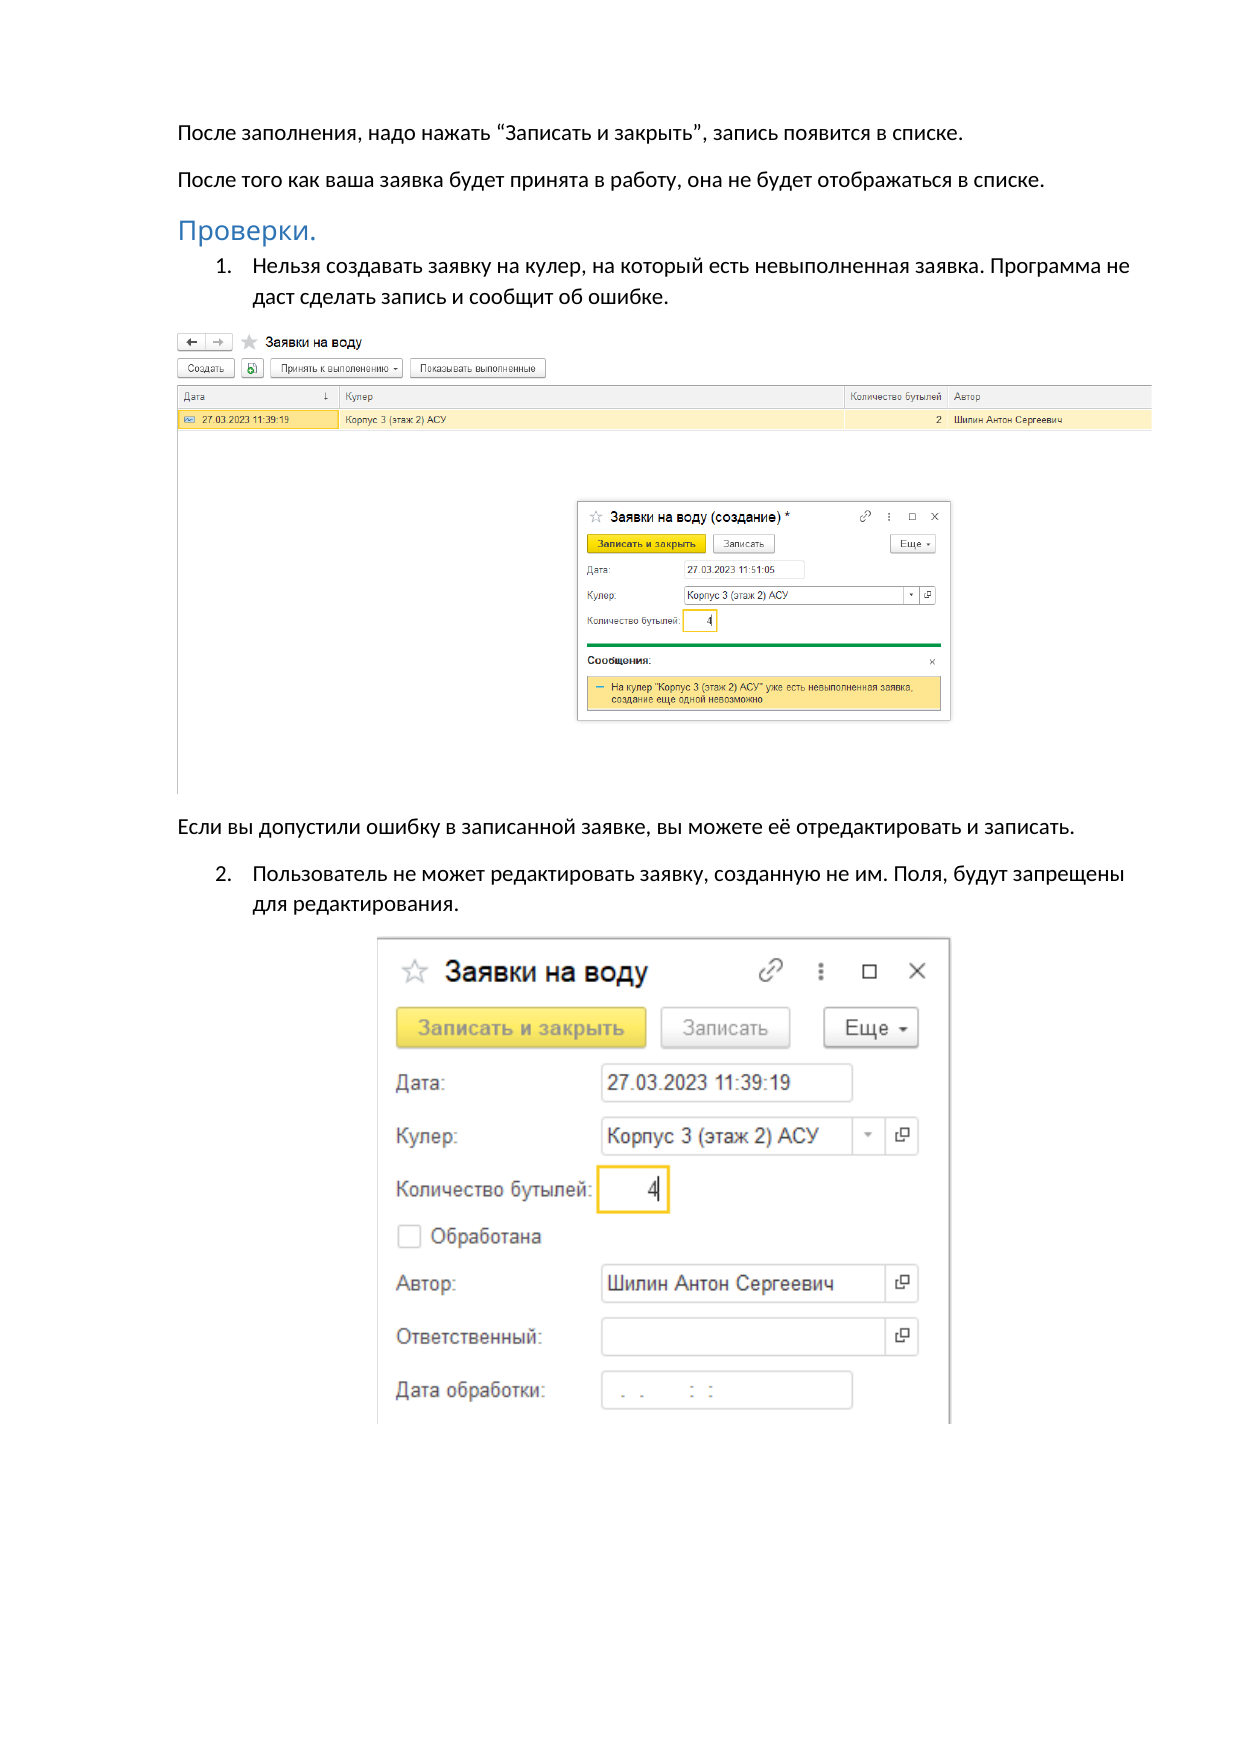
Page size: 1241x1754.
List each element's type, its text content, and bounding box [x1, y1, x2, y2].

text Если вы допустили ошибку в записанной заявке, вы можете её отредактировать и записать. [177, 812, 1152, 840]
subtitle Проверки. [177, 212, 1152, 249]
text После того как ваша заявка будет принята в работу, она не будет отображаться в списке. [177, 165, 1152, 193]
text После заполнения, надо нажать “Записать и закрыть”, запись появится в списке. [177, 118, 1152, 146]
picture [177, 328, 1152, 794]
list Пользователь не может редактировать заявку, созданную не им. Поля, будут запрещены для редактирования. [215, 859, 1152, 917]
list Нельзя создавать заявку на кулер, на который есть невыполненная заявка. Программа не даст сделать запись и сообщит об ошибке. [215, 252, 1152, 310]
picture [377, 936, 952, 1424]
